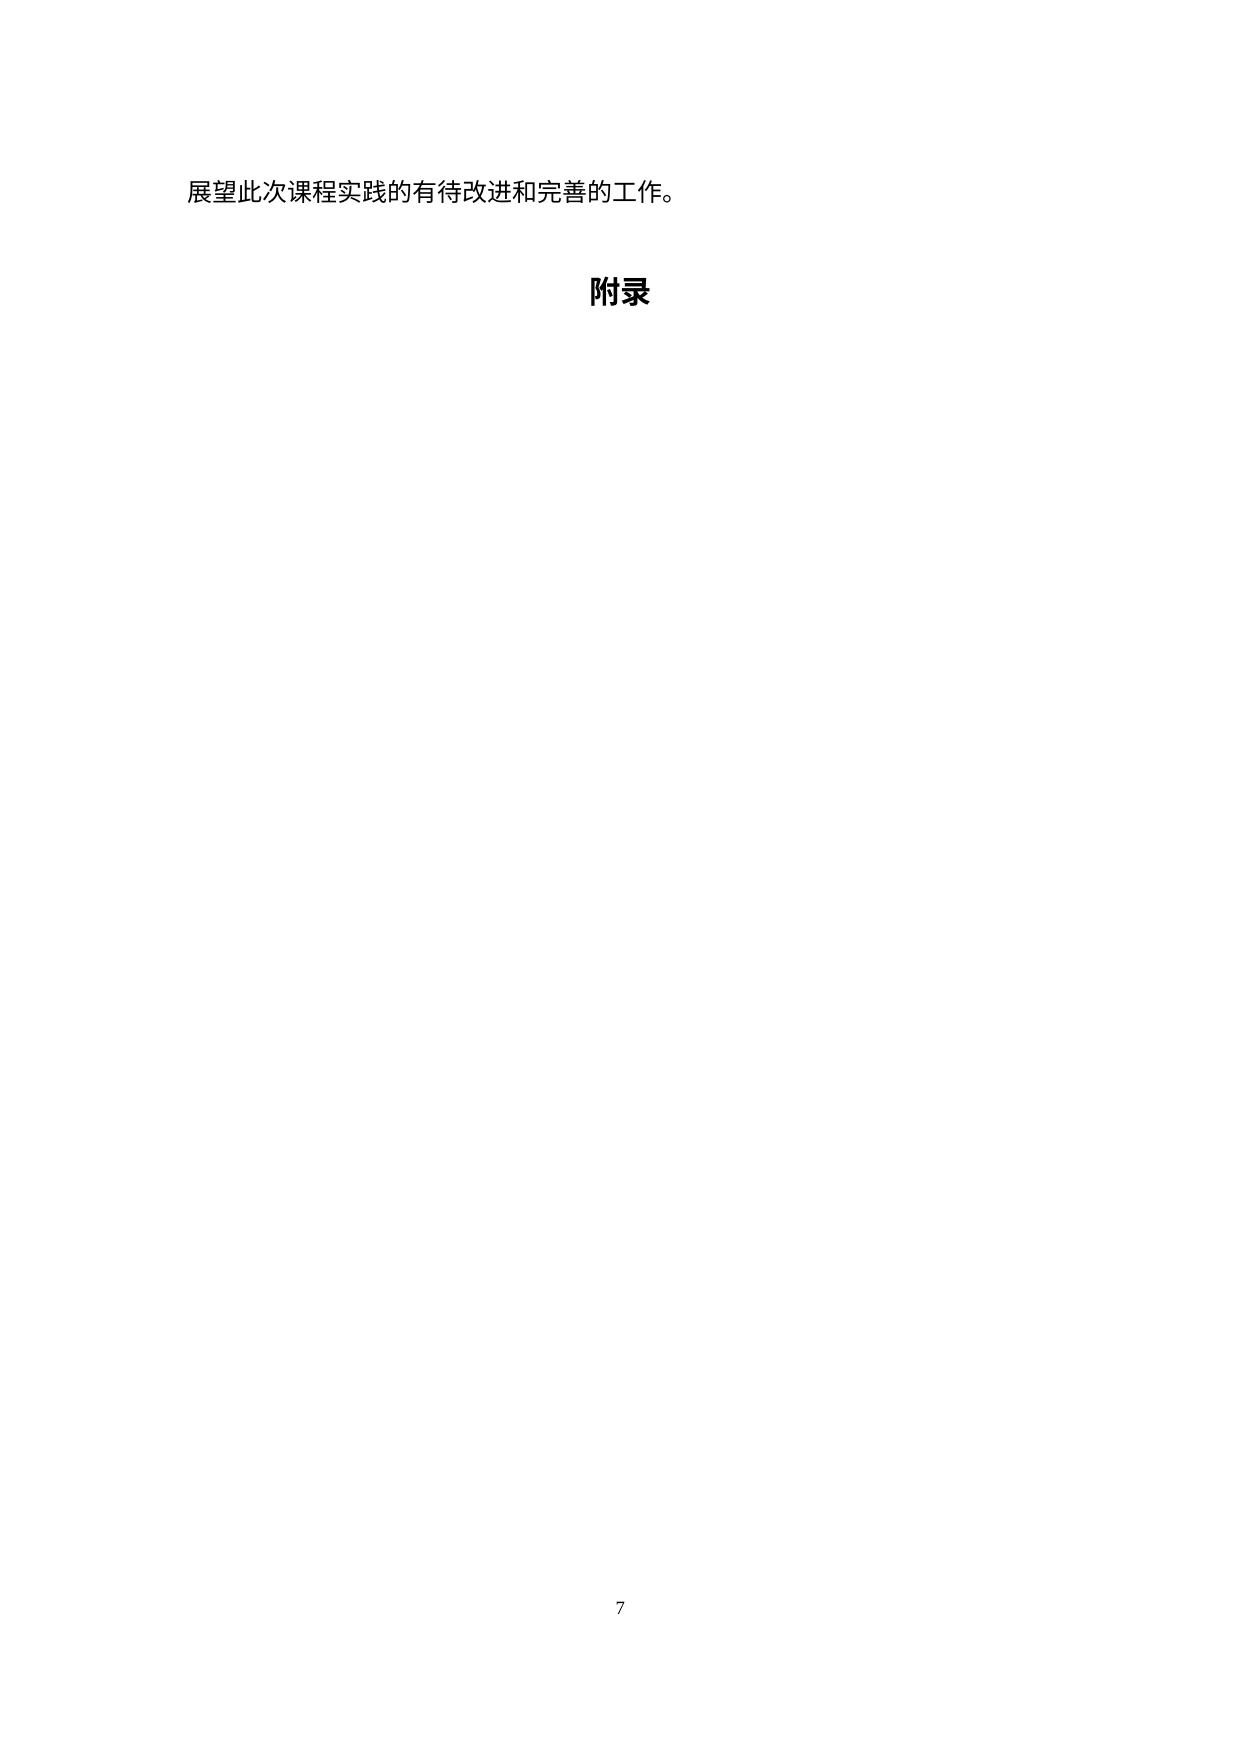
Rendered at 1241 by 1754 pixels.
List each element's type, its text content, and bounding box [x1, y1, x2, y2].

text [187, 158, 1053, 223]
subtitle 附录 [187, 257, 1053, 322]
